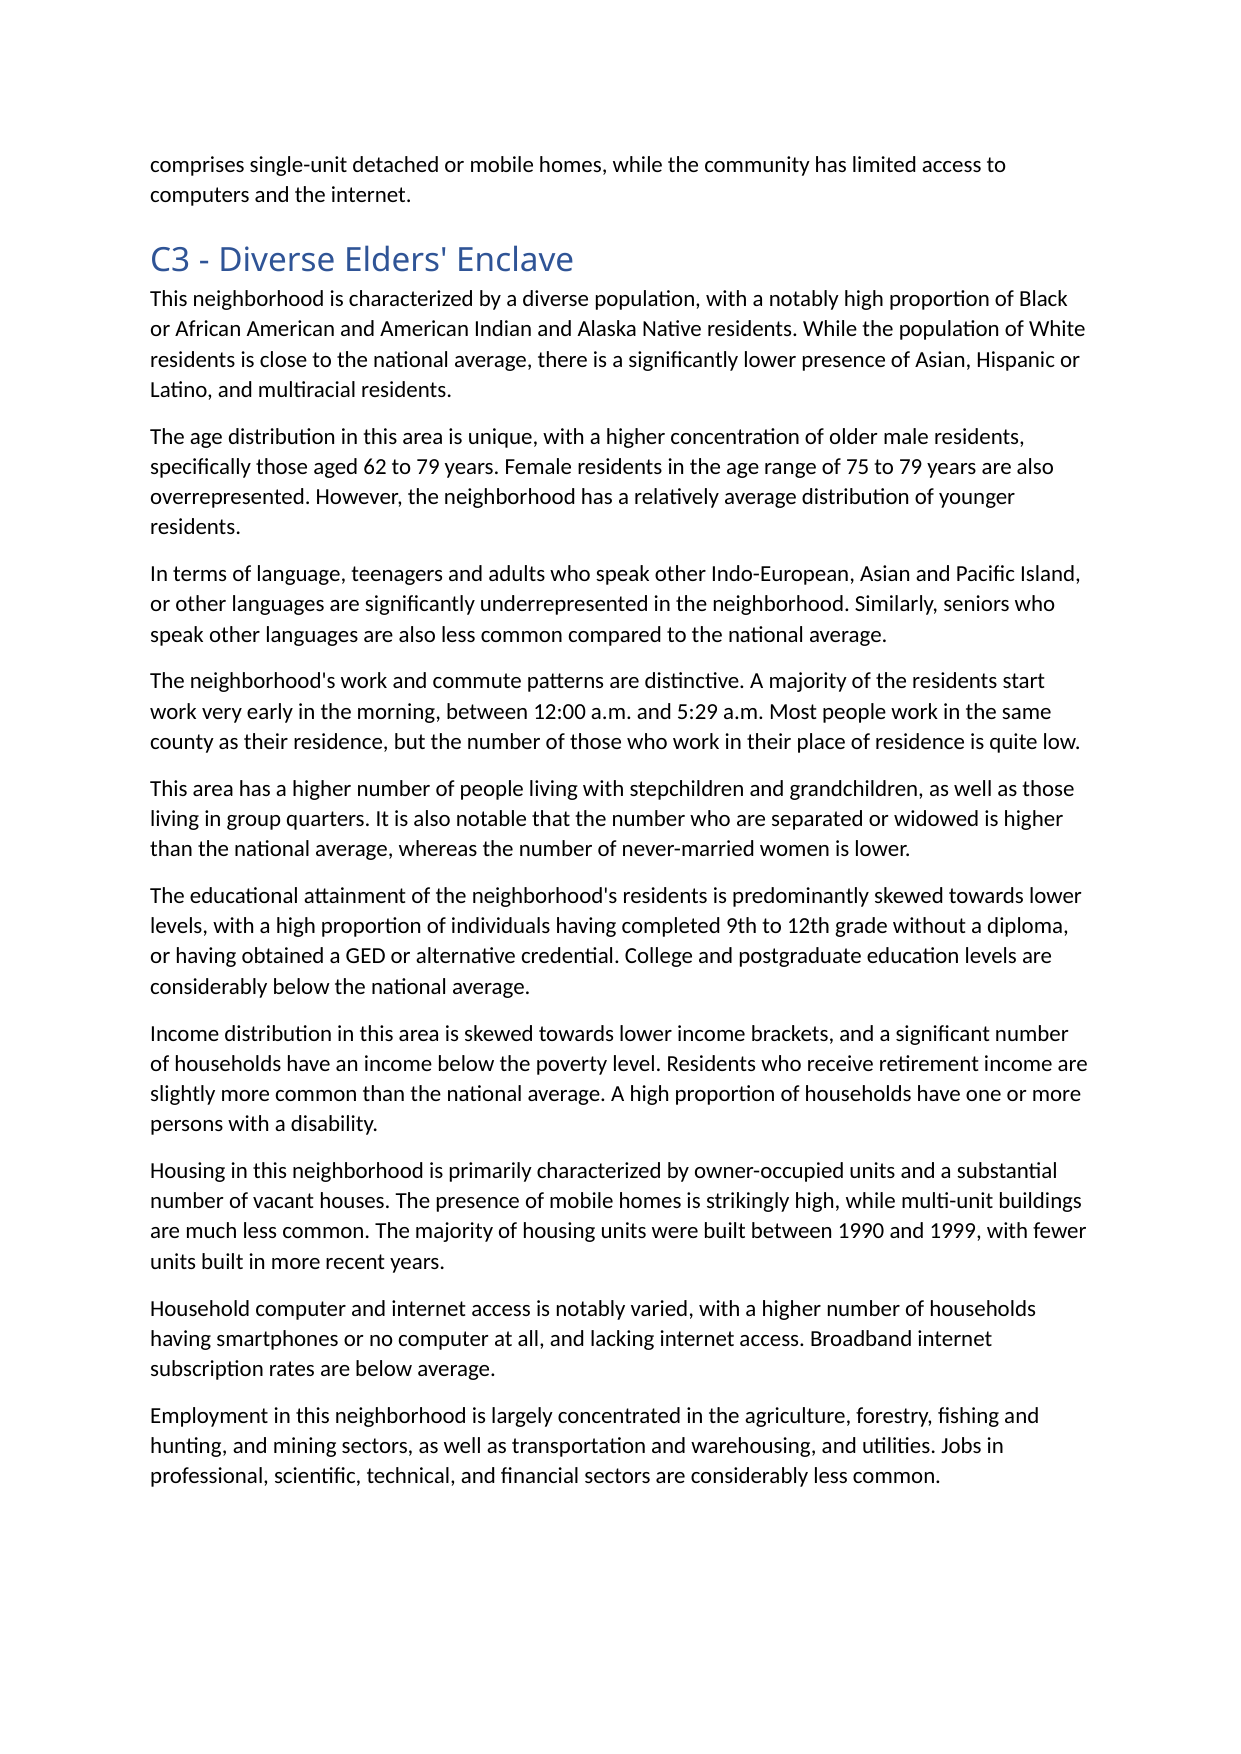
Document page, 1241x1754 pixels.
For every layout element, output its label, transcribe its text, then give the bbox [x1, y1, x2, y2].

subtitle C3 - Diverse Elders' Enclave [150, 235, 1090, 281]
text Employment in this neighborhood is largely concentrated in the agriculture, forestry, fishing and hunting, and mining sectors, as well as transportation and warehousing, and utilities. Jobs in professional, scientific, technical, and financial sectors are considerably less common. [150, 1401, 1090, 1489]
text The educational attainment of the neighborhood's residents is predominantly skewed towards lower levels, with a high proportion of individuals having completed 9th to 12th grade without a diploma, or having obtained a GED or alternative credential. College and postgraduate education levels are considerably below the national average. [150, 881, 1090, 1000]
text In terms of language, teenagers and adults who speak other Indo-European, Asian and Pacific Island, or other languages are significantly underrepresented in the neighborhood. Similarly, seniors who speak other languages are also less common compared to the national average. [150, 559, 1090, 648]
text Household computer and internet access is notably varied, with a higher number of households having smartphones or no computer at all, and lacking internet access. Broadband internet subscription rates are below average. [150, 1294, 1090, 1382]
text Housing in this neighborhood is primarily characterized by owner-occupied units and a substantial number of vacant houses. The presence of mobile homes is strikingly high, while multi-unit buildings are much less common. The majority of housing units were built between 1990 and 1999, with fewer units built in more recent years. [150, 1156, 1090, 1275]
text This area has a higher number of people living with stepchildren and grandchildren, as well as those living in group quarters. It is also notable that the number who are separated or widowed is higher than the national average, whereas the number of never-married women is lower. [150, 774, 1090, 862]
text Income distribution in this area is skewed towards lower income brackets, and a significant number of households have an income below the poverty level. Residents who receive retirement income are slightly more common than the national average. A high proportion of households have one or more persons with a disability. [150, 1019, 1090, 1137]
text The neighborhood's work and commute patterns are distinctive. A majority of the residents start work very early in the morning, between 12:00 a.m. and 5:29 a.m. Most people work in the same county as their residence, but the number of those who work in their place of residence is quite low. [150, 667, 1090, 755]
text The age distribution in this area is unique, with a higher concentration of older male residents, specifically those aged 62 to 79 years. Female residents in the age range of 75 to 79 years are also overrepresented. However, the neighborhood has a relatively average distribution of younger residents. [150, 422, 1090, 541]
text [150, 150, 1090, 208]
text This neighborhood is characterized by a diverse population, with a notably high proportion of Black or African American and American Indian and Alaska Native residents. While the population of White residents is close to the national average, there is a significantly lower presence of Asian, Hispanic or Latino, and multiracial residents. [150, 284, 1090, 403]
